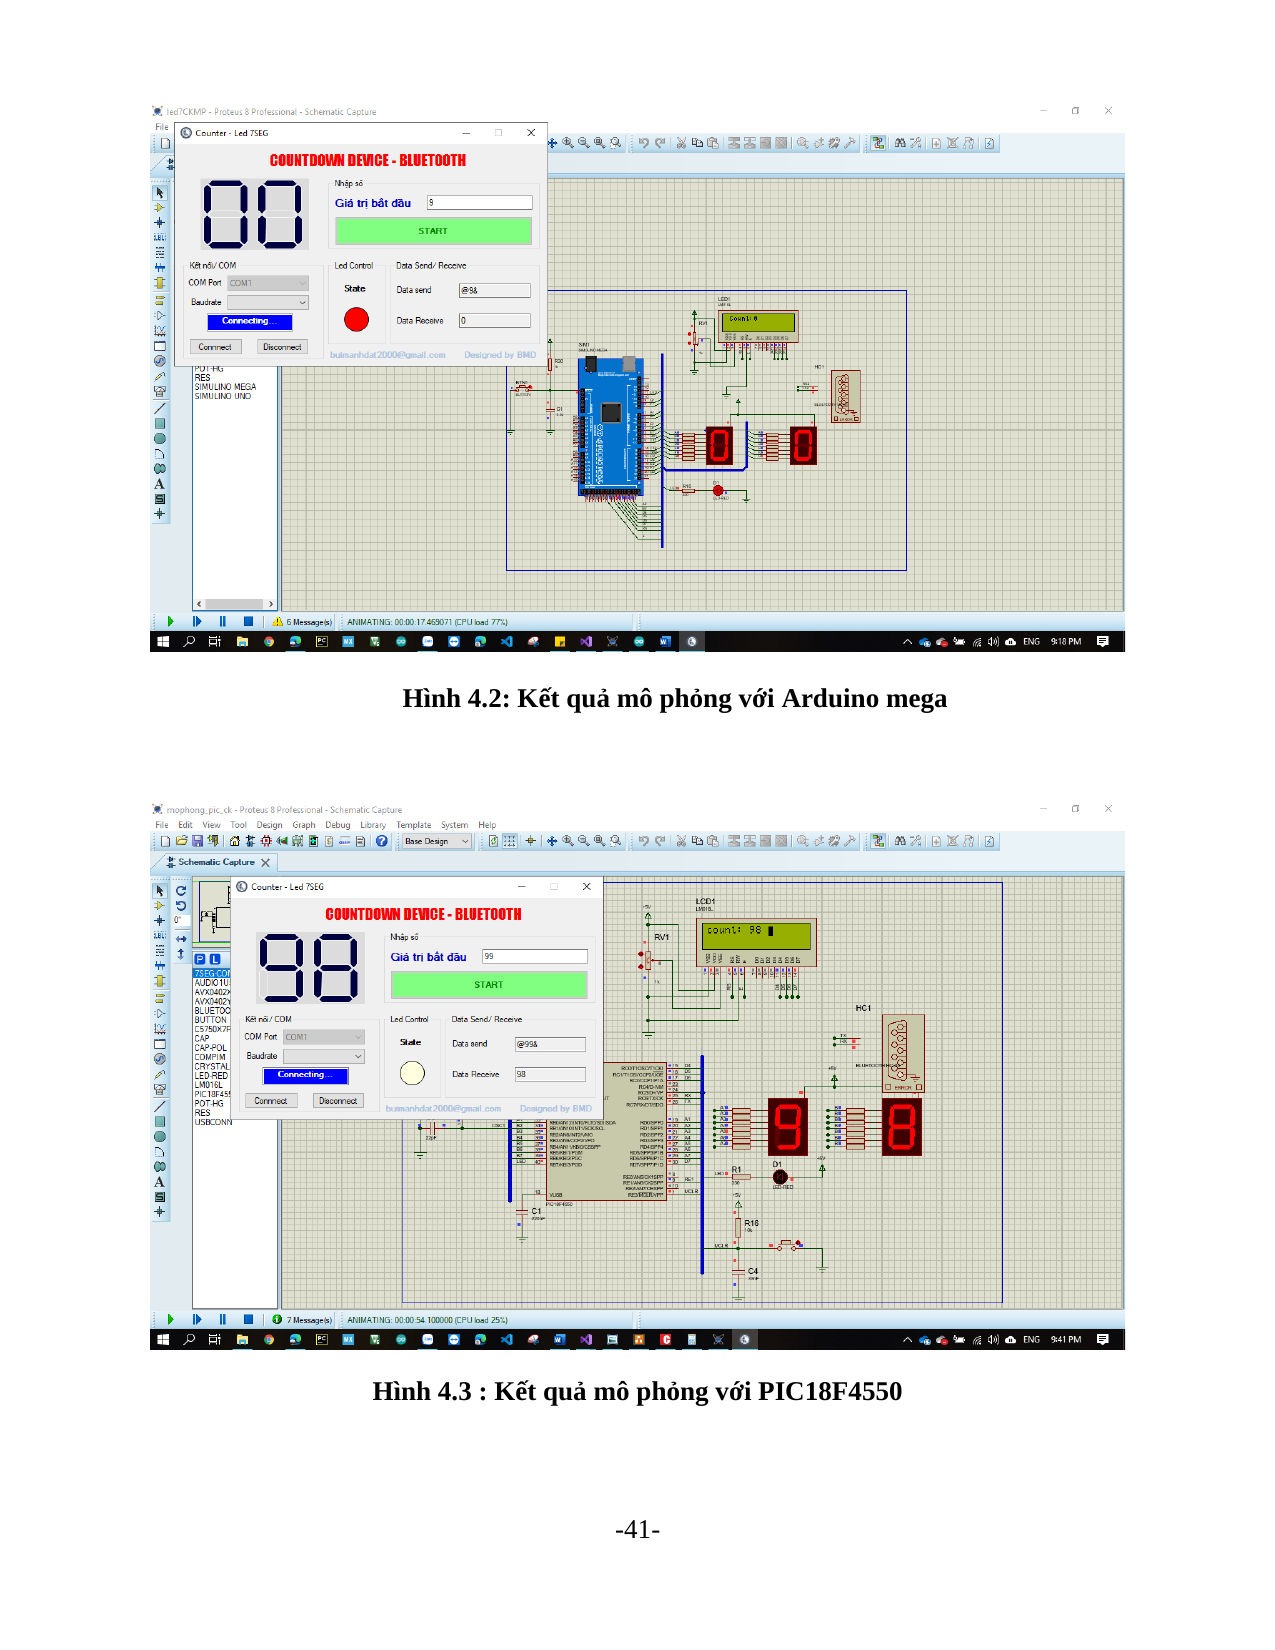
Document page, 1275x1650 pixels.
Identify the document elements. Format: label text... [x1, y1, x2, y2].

picture [150, 801, 1125, 1350]
text Hình 4.2: Kết quả mô phỏng với Arduino mega [150, 682, 1125, 713]
picture [150, 103, 1125, 652]
text Hình 4.3 : Kết quả mô phỏng với PIC18F4550 [150, 1375, 1125, 1406]
